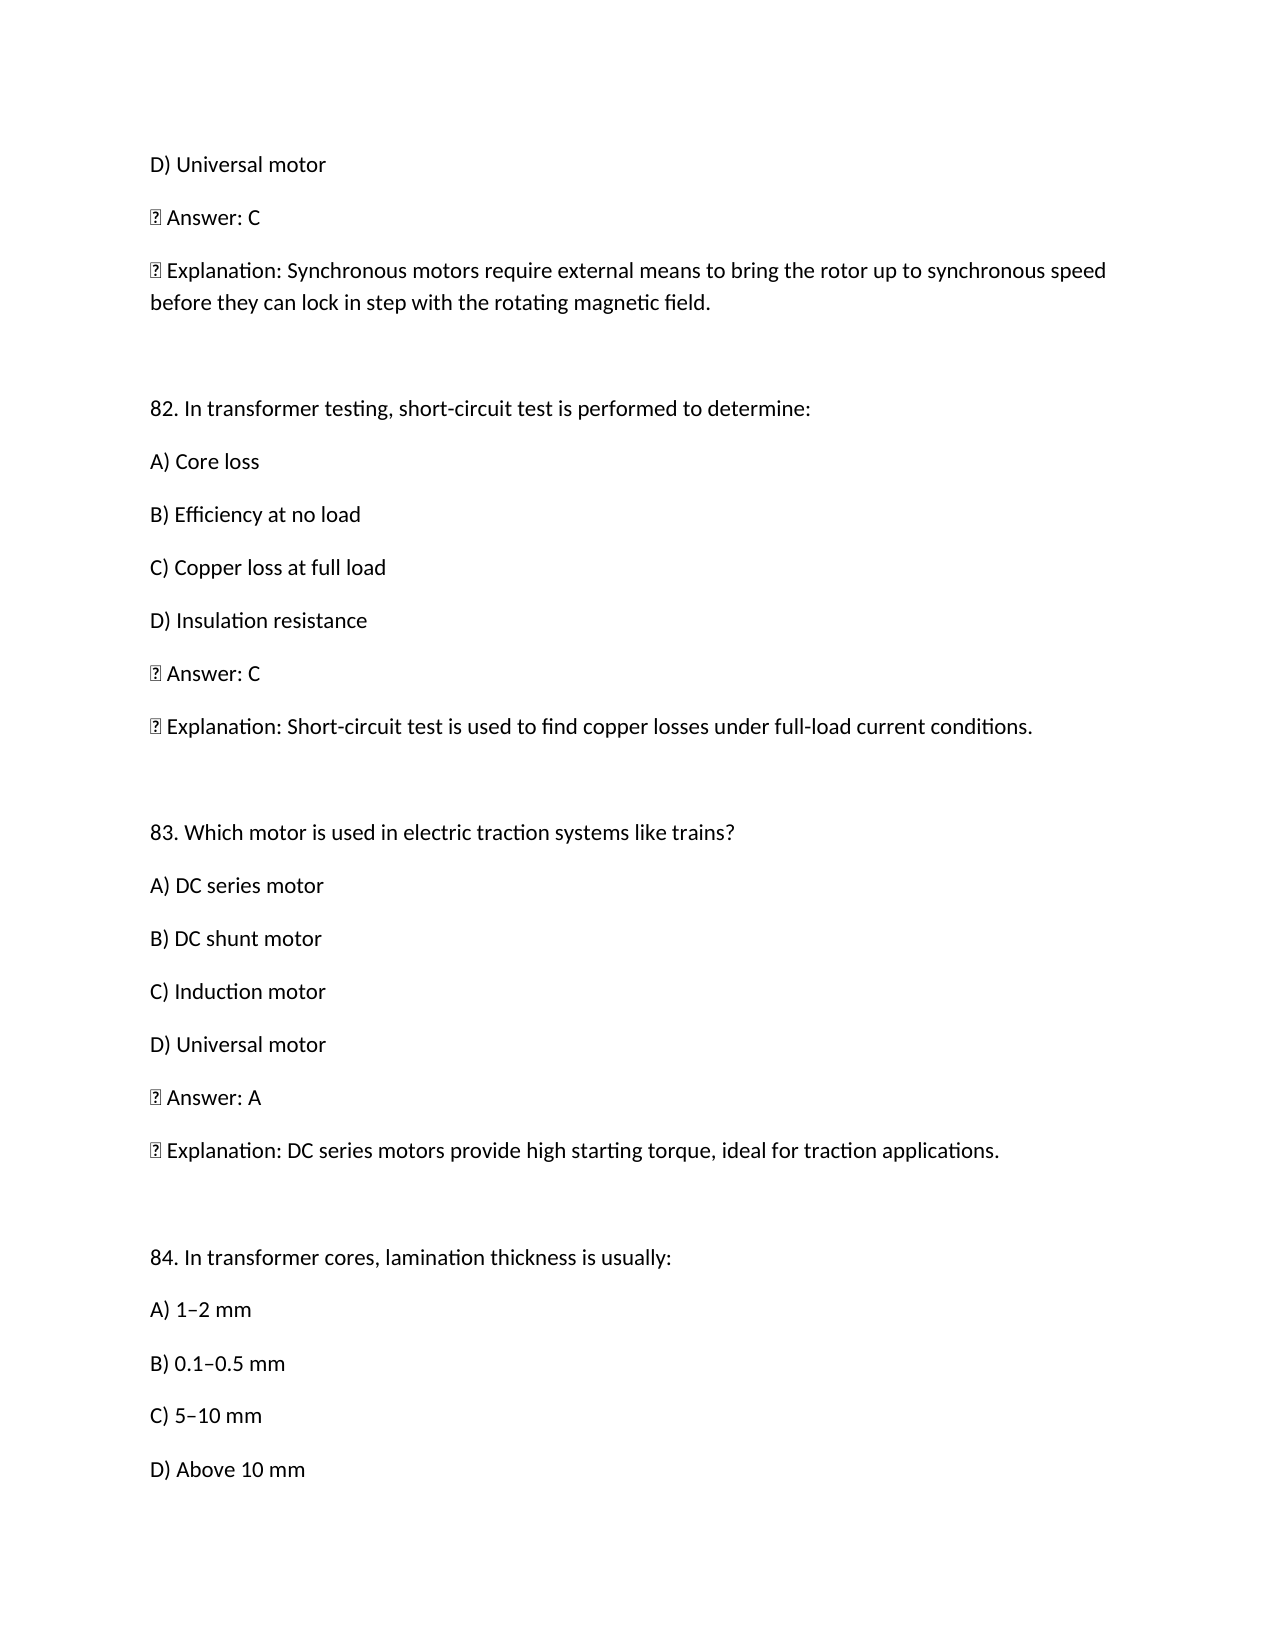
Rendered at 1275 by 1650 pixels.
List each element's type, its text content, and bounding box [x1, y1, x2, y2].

text A) Core loss [150, 447, 1125, 475]
text D) Insulation resistance [150, 606, 1125, 634]
text 🧾 Explanation: Short-circuit test is used to find copper losses under full-load current conditions. [150, 712, 1125, 740]
text 84. In transformer cores, lamination thickness is usually: [150, 1243, 1125, 1271]
text D) Universal motor [150, 1031, 1125, 1058]
text B) Efficiency at no load [150, 500, 1125, 528]
text ✅ Answer: C [150, 659, 1125, 687]
text 83. Which motor is used in electric traction systems like trains? [150, 818, 1125, 846]
text D) Above 10 mm [150, 1455, 1125, 1483]
text ✅ Answer: C [150, 203, 1125, 231]
text C) Induction motor [150, 977, 1125, 1006]
text C) 5–10 mm [150, 1402, 1125, 1430]
text 🧾 Explanation: DC series motors provide high starting torque, ideal for traction applications. [150, 1137, 1125, 1164]
text B) 0.1–0.5 mm [150, 1349, 1125, 1377]
text C) Copper loss at full load [150, 553, 1125, 581]
text 🧾 Explanation: Synchronous motors require external means to bring the rotor up to synchronous speed before they can lock in step with the rotating magnetic field. [150, 256, 1125, 316]
text A) 1–2 mm [150, 1296, 1125, 1324]
text A) DC series motor [150, 871, 1125, 899]
text B) DC shunt motor [150, 924, 1125, 952]
text ✅ Answer: A [150, 1083, 1125, 1112]
text 82. In transformer testing, short-circuit test is performed to determine: [150, 394, 1125, 422]
text D) Universal motor [150, 150, 1125, 178]
